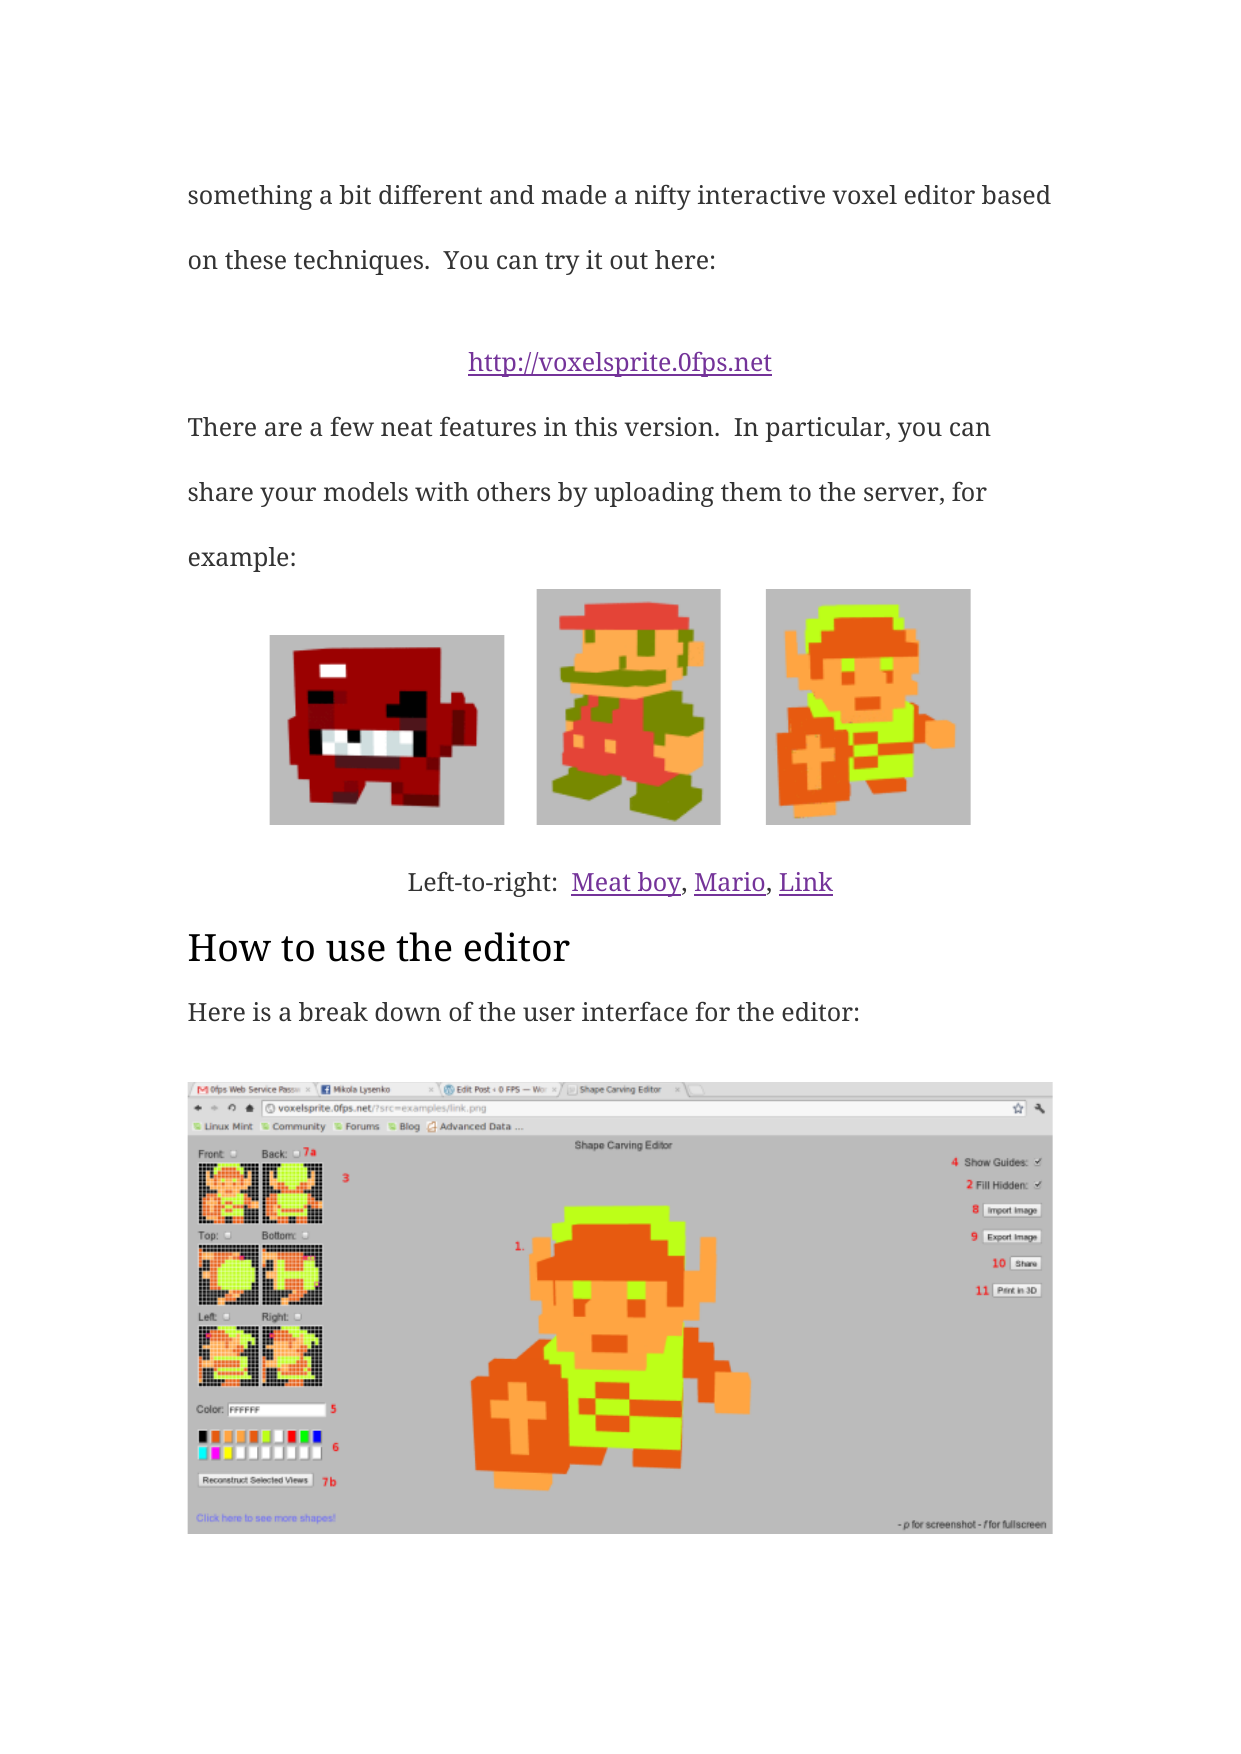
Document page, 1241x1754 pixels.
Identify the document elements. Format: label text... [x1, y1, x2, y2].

picture [765, 589, 971, 825]
picture [269, 635, 505, 825]
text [187, 162, 1053, 292]
text Left-to-right: Meat boy, Mario, Link [187, 849, 1053, 914]
picture [536, 589, 721, 825]
text There are a few neat features in this version. In particular, you can share your models with others by uploading them to the server, for example: [187, 394, 1053, 589]
text Here is a break down of the user interface for the editor: [187, 979, 1053, 1044]
picture [187, 1082, 1053, 1534]
text http://voxelsprite.0fps.net [187, 329, 1053, 394]
text How to use the editor [187, 914, 1053, 979]
